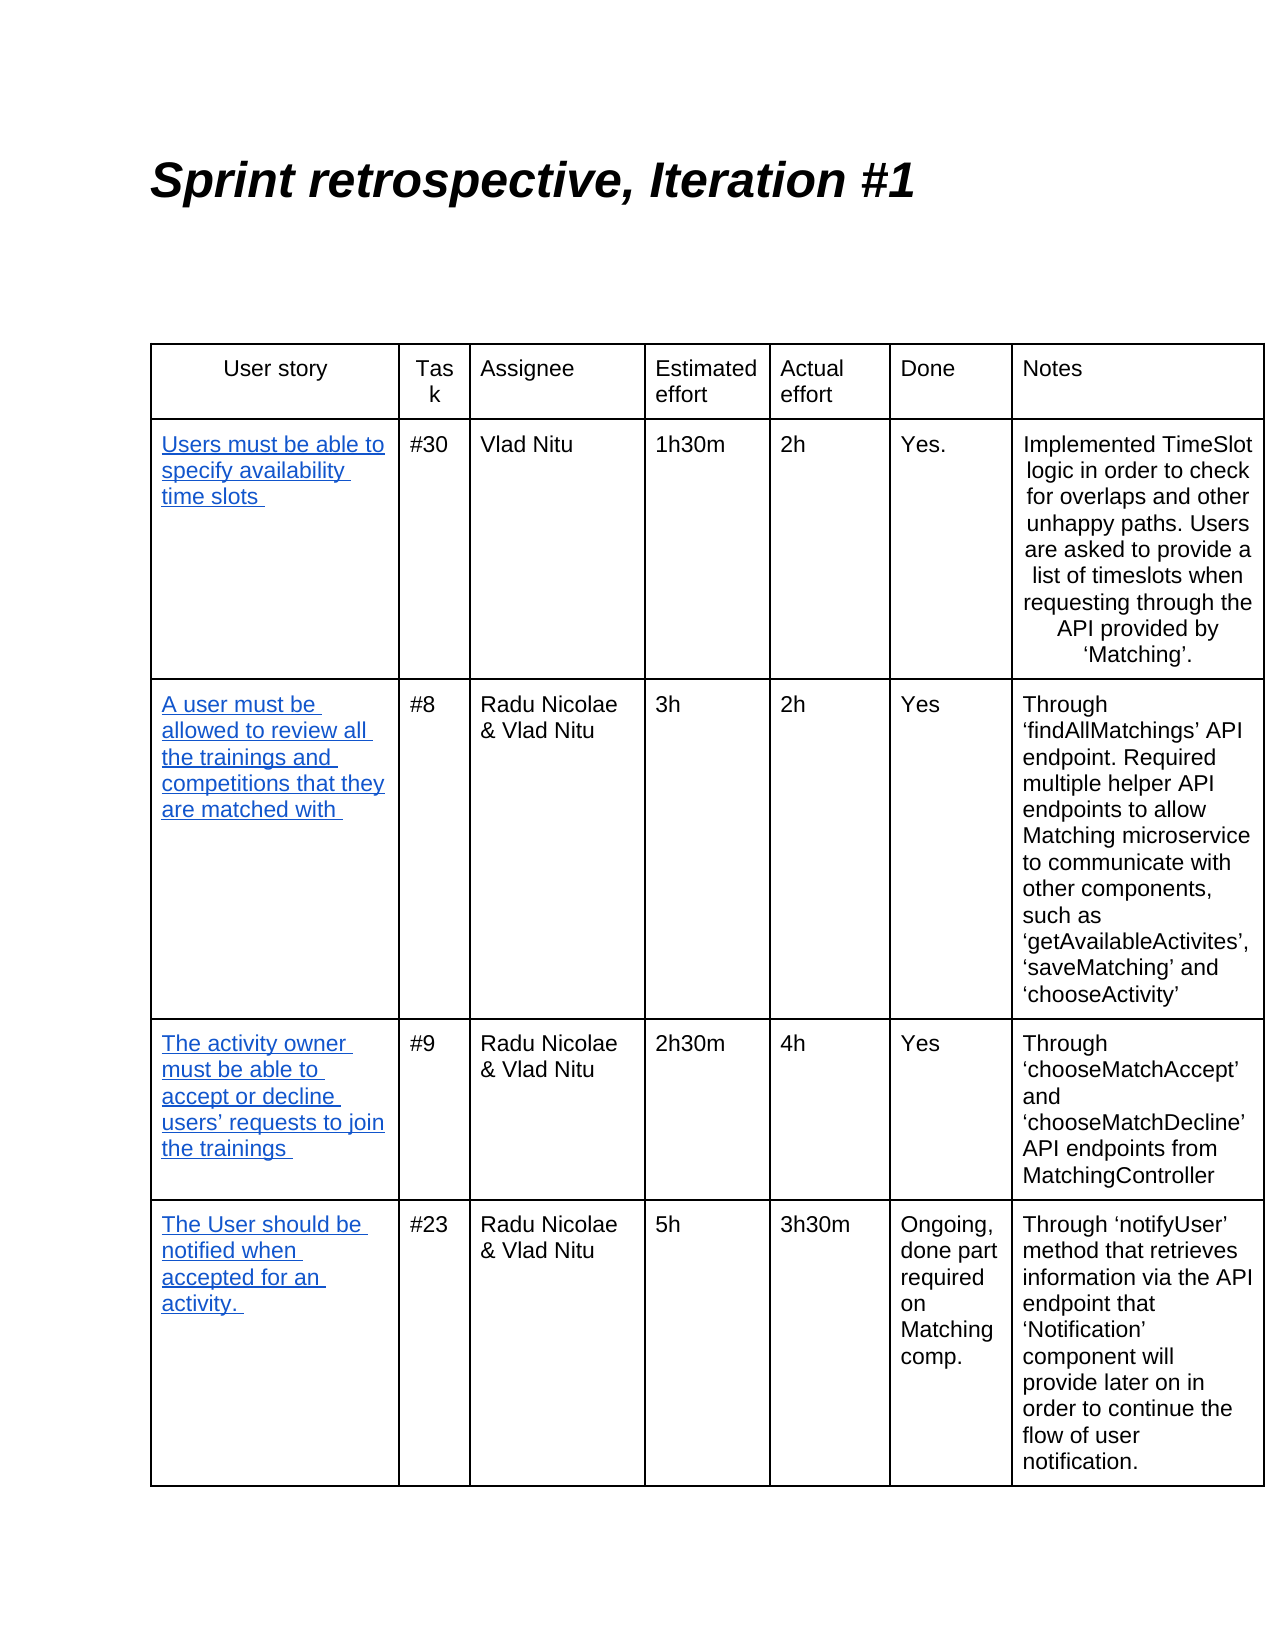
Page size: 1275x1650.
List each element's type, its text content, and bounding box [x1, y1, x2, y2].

table_cell Yes [891, 680, 1011, 1017]
table_header User story [152, 345, 398, 418]
table_cell #8 [400, 680, 469, 1017]
table_header Estimated effort [646, 345, 769, 418]
table_cell 4h [771, 1020, 889, 1198]
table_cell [152, 1201, 398, 1485]
text Sprint retrospective, Iteration #1 [150, 150, 1125, 207]
table_cell Radu Nicolae & Vlad Nitu [471, 680, 644, 1017]
table_cell Vlad Nitu [471, 420, 644, 678]
table_cell 3h30m [771, 1201, 889, 1485]
table_cell 2h [771, 420, 889, 678]
table_cell 5h [646, 1201, 769, 1485]
table_cell Through ‘chooseMatchAccept’ and ‘chooseMatchDecline’ API endpoints from MatchingController [1013, 1020, 1263, 1198]
table_cell Yes. [891, 420, 1011, 678]
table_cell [1013, 1201, 1263, 1485]
table_cell #23 [400, 1201, 469, 1485]
table_header Done [891, 345, 1011, 418]
table_cell #9 [400, 1020, 469, 1198]
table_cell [891, 1201, 1011, 1485]
table_cell Implemented TimeSlot logic in order to check for overlaps and other unhappy paths. Users are asked to provide a list of timeslots when requesting through the API provided by ‘Matching’. [1013, 420, 1263, 678]
table_cell 3h [646, 680, 769, 1017]
table_cell 1h30m [646, 420, 769, 678]
table_cell #30 [400, 420, 469, 678]
table_cell Yes [891, 1020, 1011, 1198]
table_cell 2h30m [646, 1020, 769, 1198]
table_cell The activity owner must be able to accept or decline users’ requests to join the trainings [152, 1020, 398, 1198]
table_header Assignee [471, 345, 644, 418]
table_cell A user must be allowed to review all the trainings and competitions that they are matched with [152, 680, 398, 1017]
table_cell Users must be able to specify availability time slots [152, 420, 398, 678]
table_header Notes [1013, 345, 1263, 418]
table_header Task [400, 345, 469, 418]
table_cell Radu Nicolae & Vlad Nitu [471, 1020, 644, 1198]
table_header Actual effort [771, 345, 889, 418]
table_cell Through ‘findAllMatchings’ API endpoint. Required multiple helper API endpoints to allow Matching microservice to communicate with other components, such as ‘getAvailableActivites’, ‘saveMatching’ and ‘chooseActivity’ [1013, 680, 1263, 1017]
table_cell 2h [771, 680, 889, 1017]
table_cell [471, 1201, 644, 1485]
